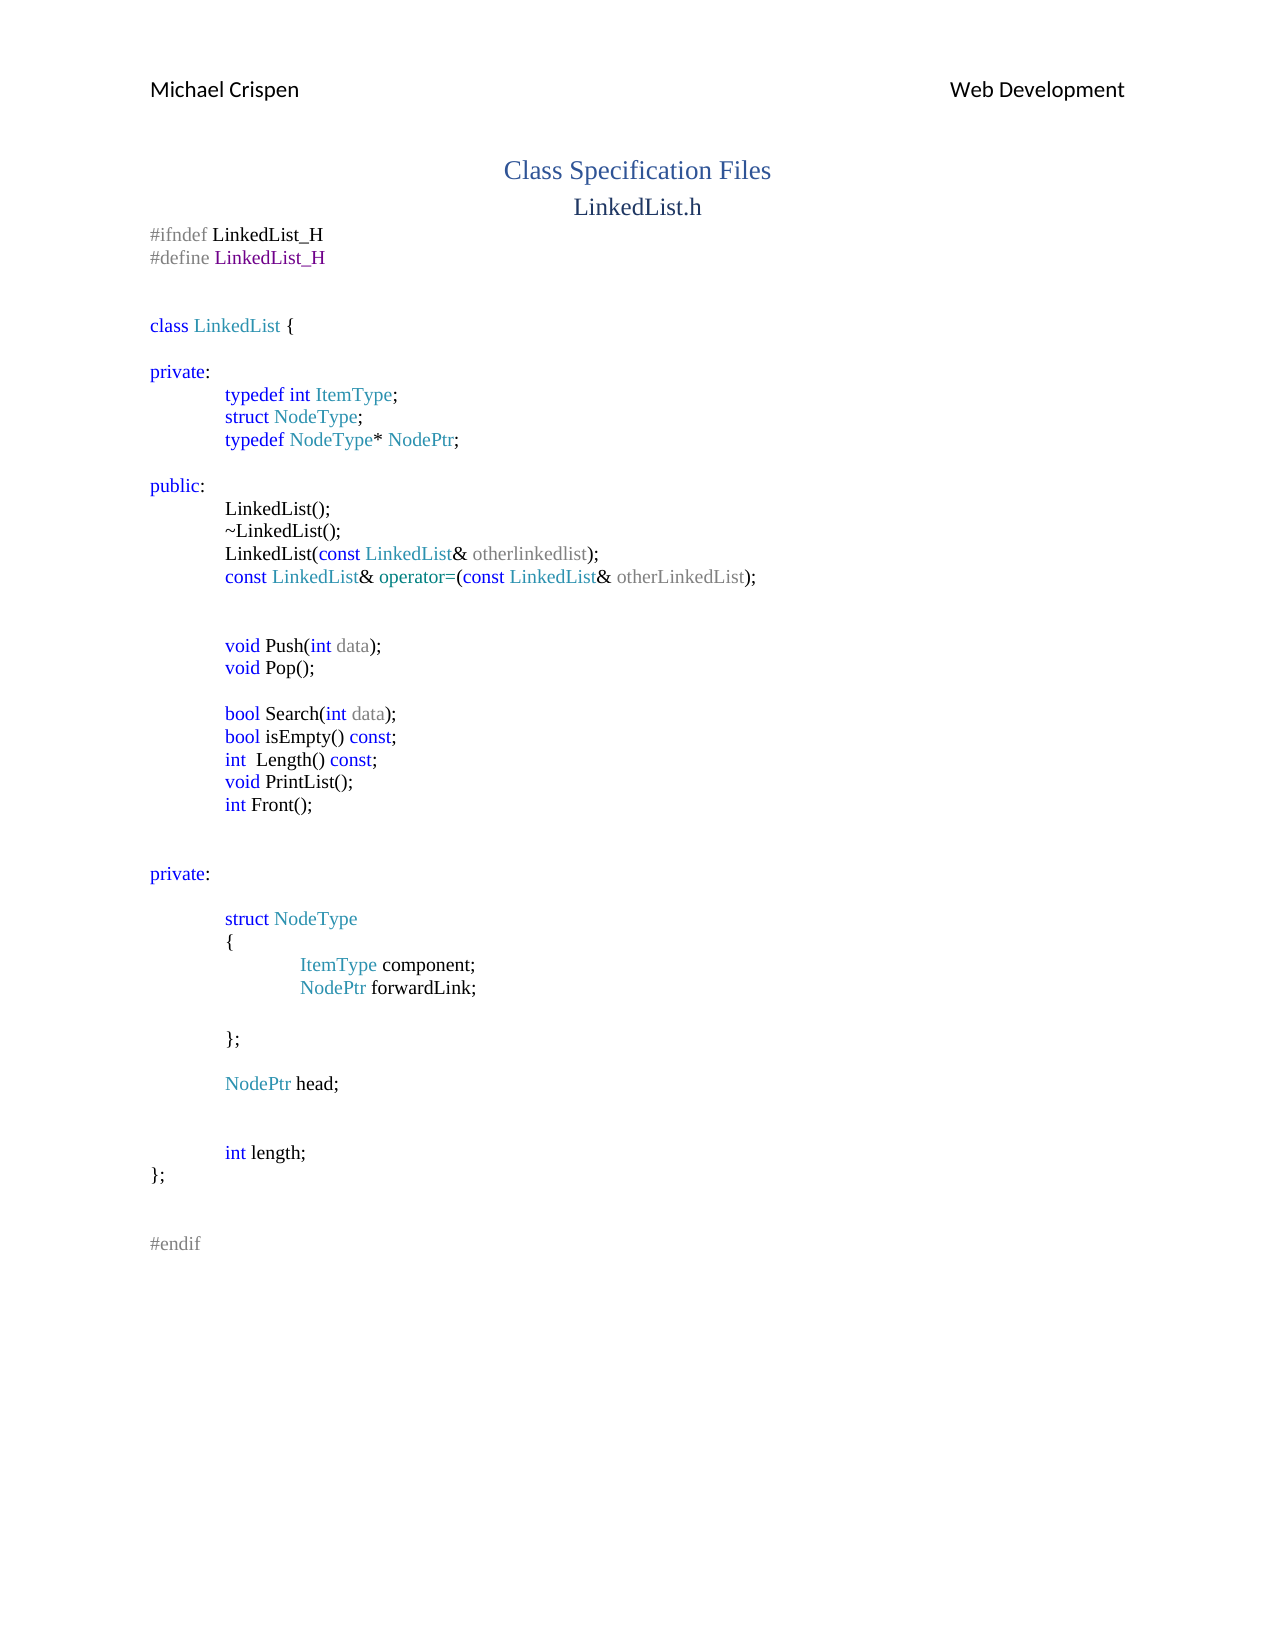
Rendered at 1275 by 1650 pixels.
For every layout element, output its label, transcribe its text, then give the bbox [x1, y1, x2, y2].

text ~LinkedList(); [150, 519, 1125, 542]
text LinkedList(); [150, 497, 1125, 519]
text #endif [150, 1232, 1125, 1255]
text }; [150, 1163, 1125, 1186]
subtitle Class Specification Files [150, 154, 1125, 185]
text }; [150, 1027, 1125, 1049]
text typedef NodeType* NodePtr; [150, 428, 1125, 451]
text struct NodeType; [150, 405, 1125, 428]
text bool Search(int data); [150, 702, 1125, 725]
text public: [150, 474, 1125, 497]
text int length; [150, 1141, 1125, 1163]
text struct NodeType [150, 907, 1125, 930]
subtitle LinkedList.h [150, 192, 1125, 221]
text #ifndef LinkedList_H [150, 223, 1125, 246]
text bool isEmpty() const; [150, 725, 1125, 748]
text class LinkedList { [150, 314, 1125, 337]
text #define LinkedList_H [150, 246, 1125, 268]
text int Front(); [150, 793, 1125, 816]
text int Length() const; [150, 748, 1125, 770]
text LinkedList(const LinkedList& otherlinkedlist); [150, 542, 1125, 565]
text typedef int ItemType; [150, 383, 1125, 405]
text void PrintList(); [150, 770, 1125, 793]
text private: [150, 862, 1125, 884]
text NodePtr head; [150, 1072, 1125, 1095]
text void Push(int data); [150, 633, 1125, 656]
text { [150, 930, 1125, 953]
text NodePtr forwardLink; [150, 976, 1125, 998]
text const LinkedList& operator=(const LinkedList& otherLinkedList); [150, 565, 1125, 588]
text void Pop(); [150, 656, 1125, 679]
text ItemType component; [150, 953, 1125, 976]
text private: [150, 360, 1125, 383]
